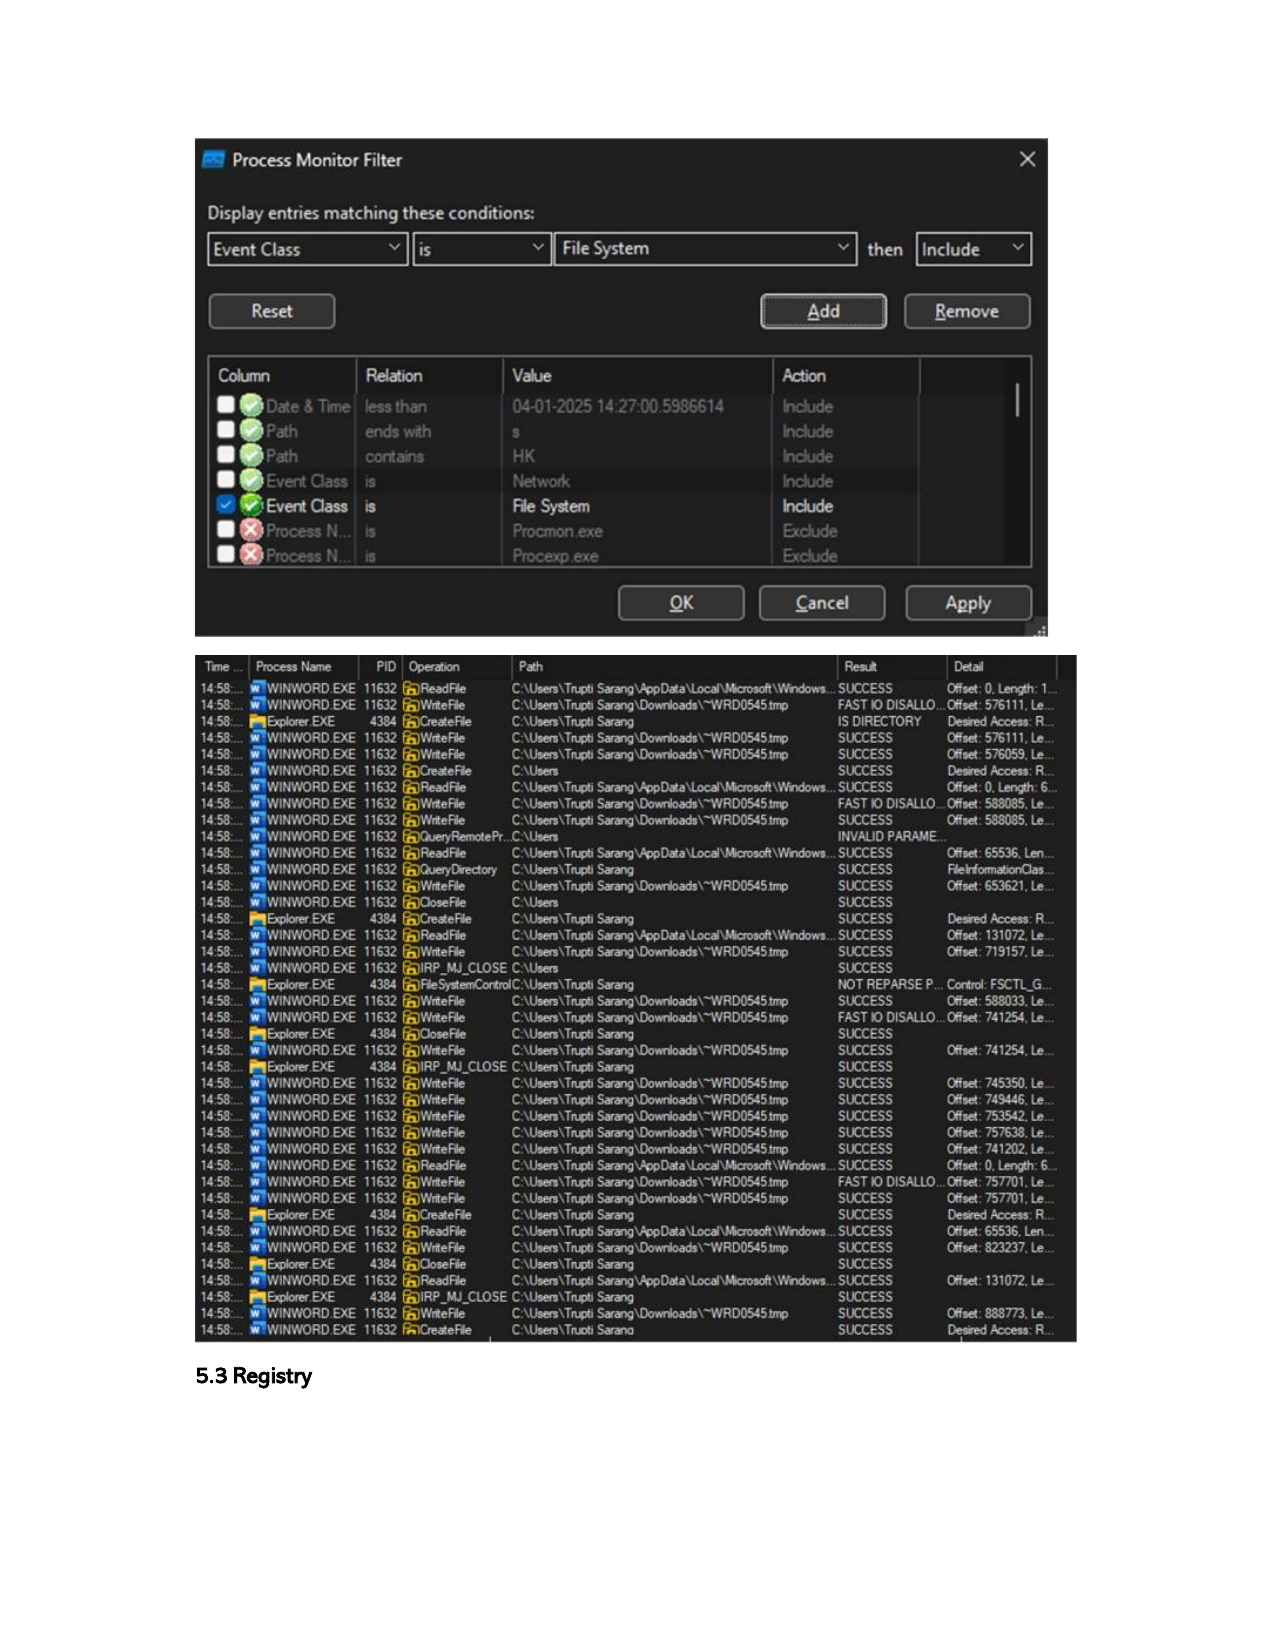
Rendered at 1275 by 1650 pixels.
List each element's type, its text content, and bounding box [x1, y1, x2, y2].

picture [194, 655, 1077, 1343]
picture [194, 138, 1049, 637]
